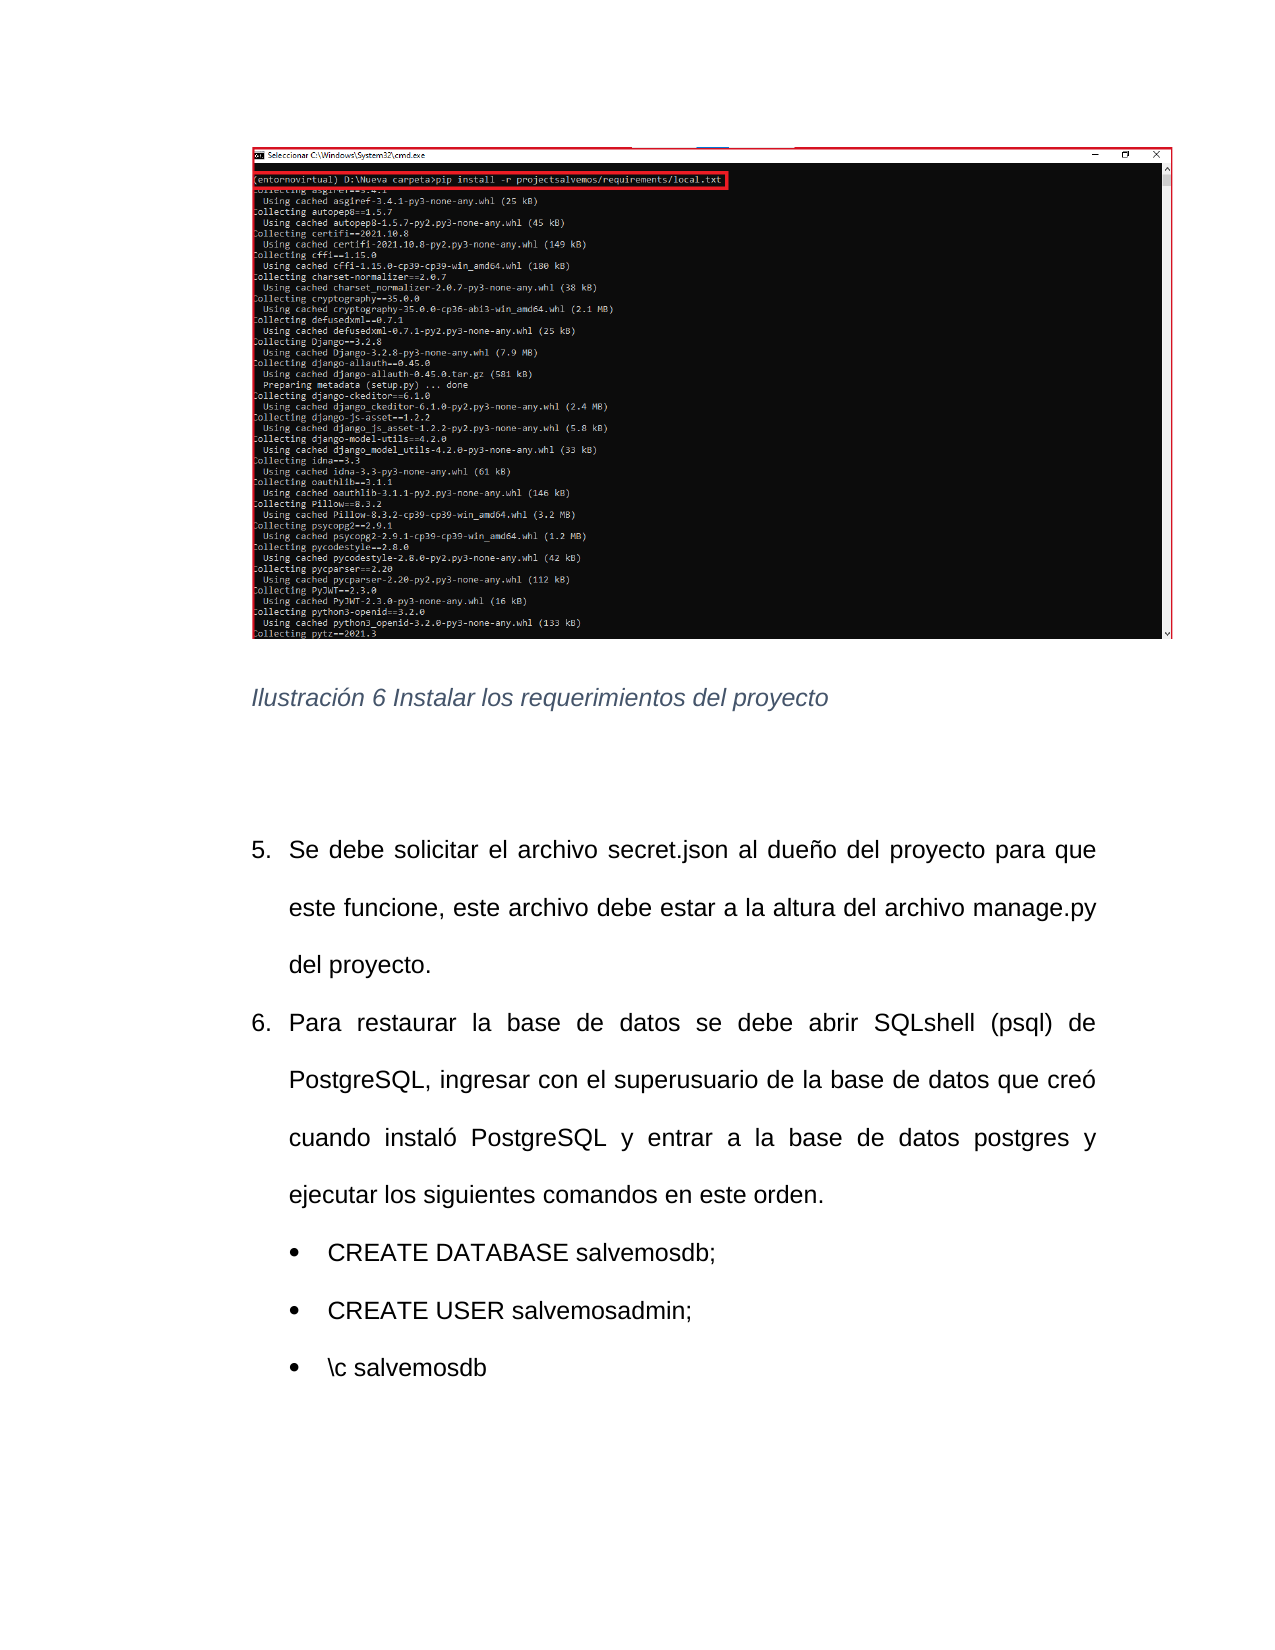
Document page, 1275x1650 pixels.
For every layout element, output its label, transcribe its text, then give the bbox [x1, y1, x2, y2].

list Para restaurar la base de datos se debe abrir SQLshell (psql) de PostgreSQL, ingresar con el superusuario de la base de datos que creó cuando instaló PostgreSQL y entrar a la base de datos postgres y ejecutar los siguientes comandos en este orden. [251, 1008, 1098, 1209]
picture [252, 147, 1173, 639]
list \c salvemosdb [290, 1353, 1098, 1382]
text Ilustración 6 Instalar los requerimientos del proyecto [177, 683, 1098, 712]
list CREATE USER salvemosadmin; [290, 1296, 1098, 1324]
list Se debe solicitar el archivo secret.json al dueño del proyecto para que este funcione, este archivo debe estar a la altura del archivo manage.py del proyecto. [251, 835, 1098, 979]
list CREATE DATABASE salvemosdb; [290, 1238, 1098, 1267]
